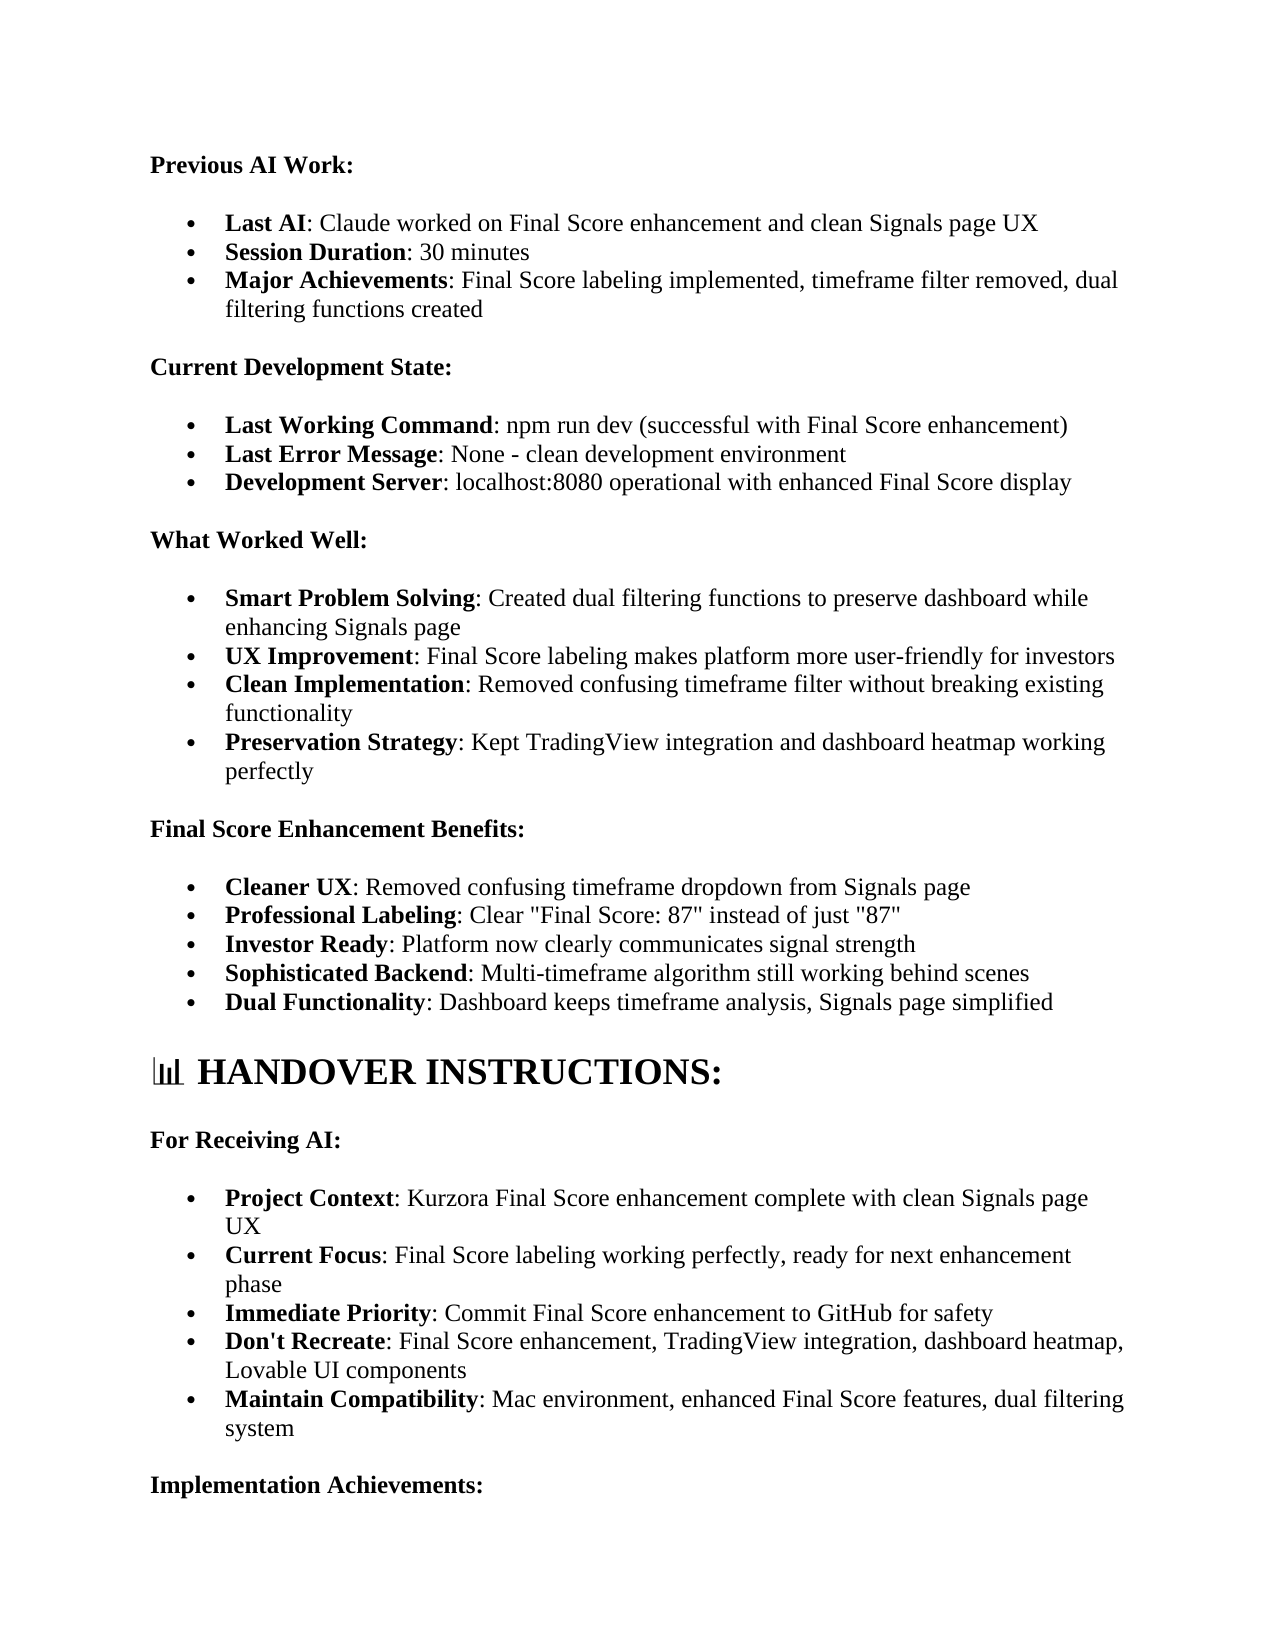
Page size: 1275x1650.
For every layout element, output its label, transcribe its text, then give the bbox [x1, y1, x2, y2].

list Session Duration: 30 minutes [187, 237, 1125, 265]
list Clean Implementation: Removed confusing timeframe filter without breaking existing functionality [187, 669, 1125, 727]
text 📊 HANDOVER INSTRUCTIONS: [150, 1044, 1125, 1096]
text For Receiving AI: [150, 1125, 1125, 1153]
list Cleaner UX: Removed confusing timeframe dropdown from Signals page [187, 872, 1125, 900]
text Final Score Enhancement Benefits: [150, 814, 1125, 842]
list Major Achievements: Final Score labeling implemented, timeframe filter removed, dual filtering functions created [187, 265, 1125, 323]
list Last Working Command: npm run dev (successful with Final Score enhancement) [187, 410, 1125, 439]
list Dual Functionality: Dashboard keeps timeframe analysis, Signals page simplified [187, 987, 1125, 1015]
list Last AI: Claude worked on Final Score enhancement and clean Signals page UX [187, 208, 1125, 237]
list Don't Recreate: Final Score enhancement, TradingView integration, dashboard heatmap, Lovable UI components [187, 1326, 1125, 1384]
list Sophisticated Backend: Multi-timeframe algorithm still working behind scenes [187, 958, 1125, 987]
text Current Development State: [150, 352, 1125, 381]
list UX Improvement: Final Score labeling makes platform more user-friendly for investors [187, 641, 1125, 669]
list Professional Labeling: Clear "Final Score: 87" instead of just "87" [187, 900, 1125, 929]
text Previous AI Work: [150, 150, 1125, 179]
text Implementation Achievements: [150, 1471, 1125, 1499]
list Development Server: localhost:8080 operational with enhanced Final Score display [187, 467, 1125, 496]
list Immediate Priority: Commit Final Score enhancement to GitHub for safety [187, 1298, 1125, 1326]
list Investor Ready: Platform now clearly communicates signal strength [187, 929, 1125, 958]
list Preservation Strategy: Kept TradingView integration and dashboard heatmap working perfectly [187, 727, 1125, 784]
list Maintain Compatibility: Mac environment, enhanced Final Score features, dual filtering system [187, 1384, 1125, 1441]
list Last Error Message: None - clean development environment [187, 439, 1125, 467]
list Current Focus: Final Score labeling working perfectly, ready for next enhancement phase [187, 1240, 1125, 1298]
list Smart Problem Solving: Created dual filtering functions to preserve dashboard while enhancing Signals page [187, 583, 1125, 641]
text What Worked Well: [150, 525, 1125, 554]
list Project Context: Kurzora Final Score enhancement complete with clean Signals page UX [187, 1183, 1125, 1240]
